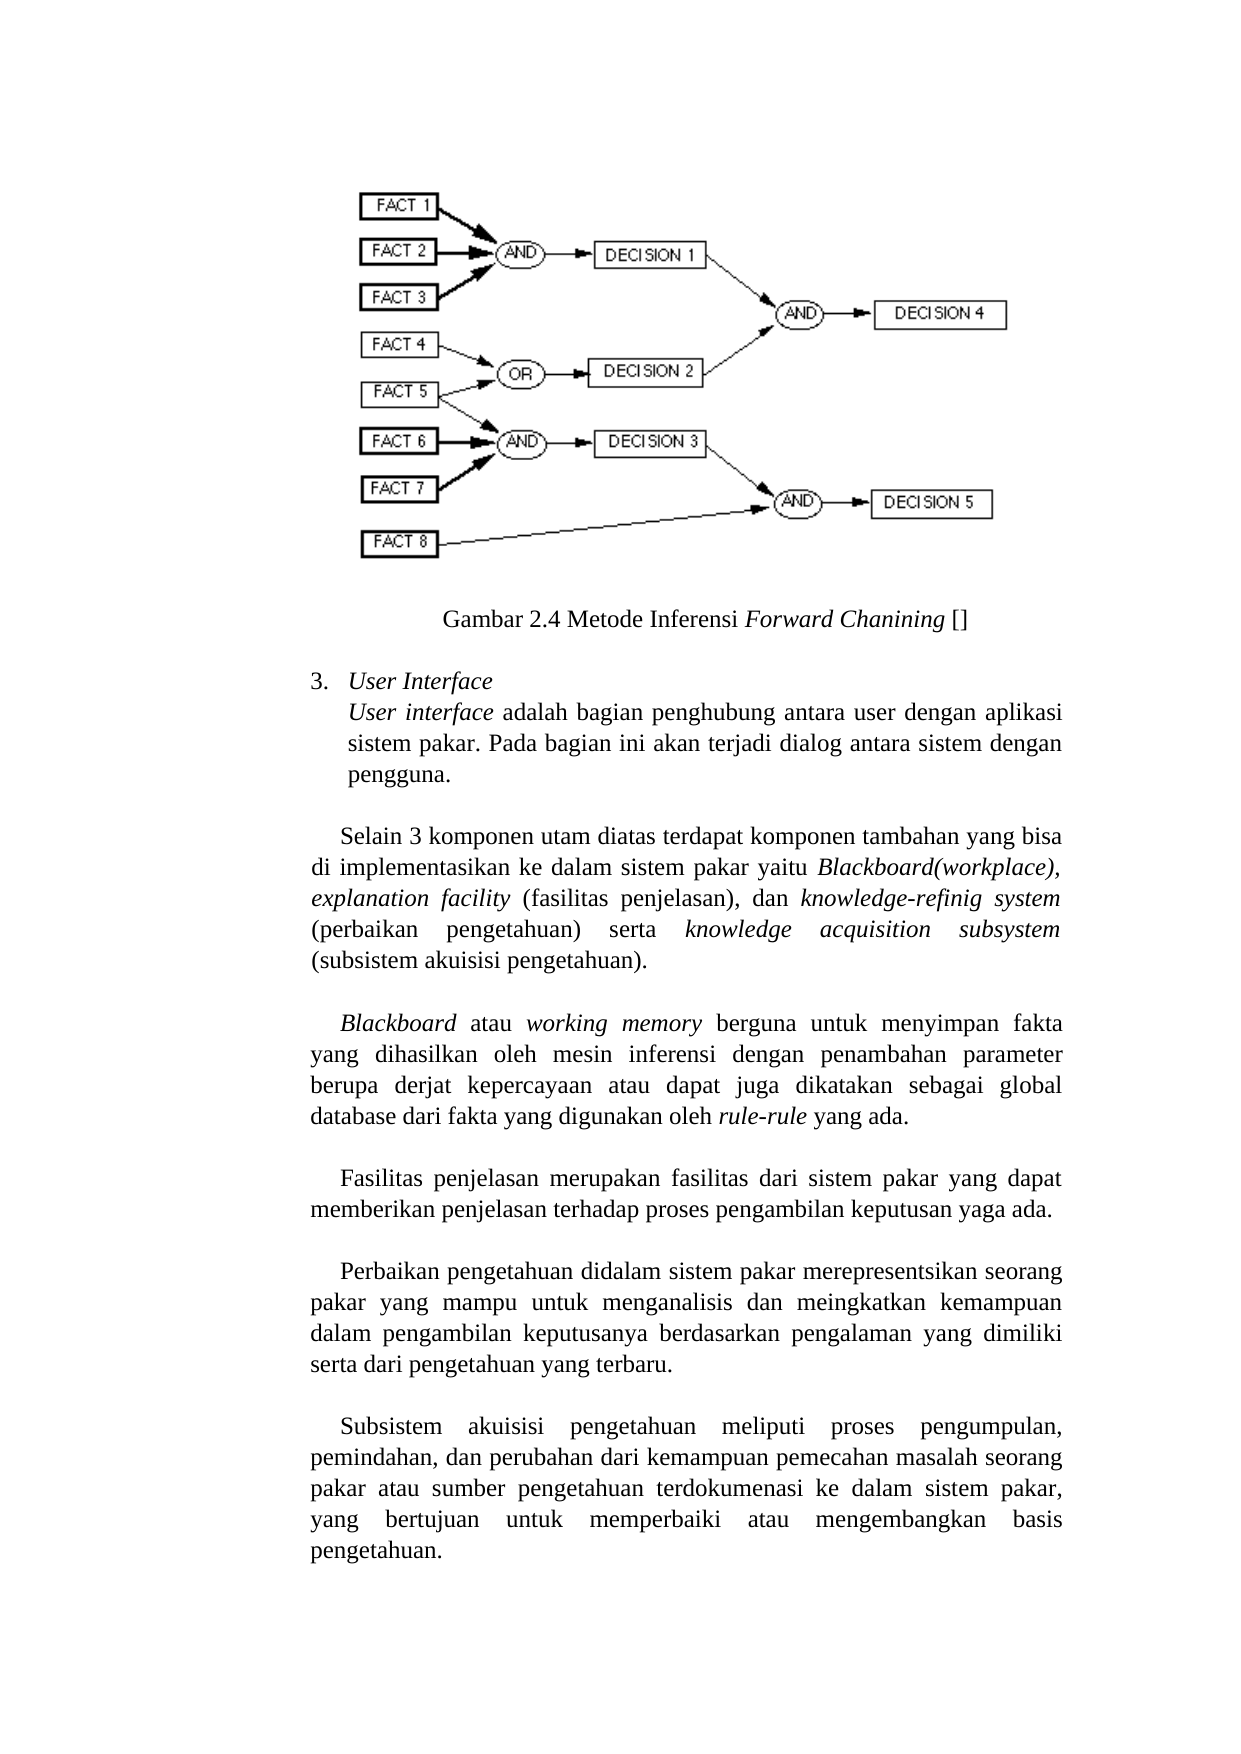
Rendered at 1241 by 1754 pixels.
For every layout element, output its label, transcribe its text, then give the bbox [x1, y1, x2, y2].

list Blackboard atau working memory berguna untuk menyimpan fakta yang dihasilkan oleh mesin inferensi dengan penambahan parameter berupa derjat kepercayaan atau dapat juga dikatakan sebagai global database dari fakta yang digunakan oleh rule-rule yang ada. [310, 1008, 1063, 1129]
list Fasilitas penjelasan merupakan fasilitas dari sistem pakar yang dapat memberikan penjelasan terhadap proses pengambilan keputusan yaga ada. [310, 1163, 1063, 1223]
list Gambar 2.4 Metode Inferensi Forward Chanining [] [348, 604, 1063, 633]
list User interface adalah bagian penghubung antara user dengan aplikasi sistem pakar. Pada bagian ini akan terjadi dialog antara sistem dengan pengguna. [348, 697, 1063, 788]
list Subsistem akuisisi pengetahuan meliputi proses pengumpulan, pemindahan, dan perubahan dari kemampuan pemecahan masalah seorang pakar atau sumber pengetahuan terdokumenasi ke dalam sistem pakar, yang bertujuan untuk memperbaiki atau mengembangkan basis pengetahuan. [310, 1411, 1063, 1564]
list User Interface [310, 666, 1063, 695]
list Selain 3 komponen utam diatas terdapat komponen tambahan yang bisa di implementasikan ke dalam sistem pakar yaitu Blackboard(workplace), explanation facility (fasilitas penjelasan), dan knowledge-refinig system (perbaikan pengetahuan) serta knowledge acquisition subsystem (subsistem akuisisi pengetahuan). [311, 821, 1063, 974]
list Perbaikan pengetahuan didalam sistem pakar merepresentsikan seorang pakar yang mampu untuk menganalisis dan meingkatkan kemampuan dalam pengambilan keputusanya berdasarkan pengalaman yang dimiliki serta dari pengetahuan yang terbaru. [310, 1256, 1063, 1378]
picture [347, 177, 1023, 571]
